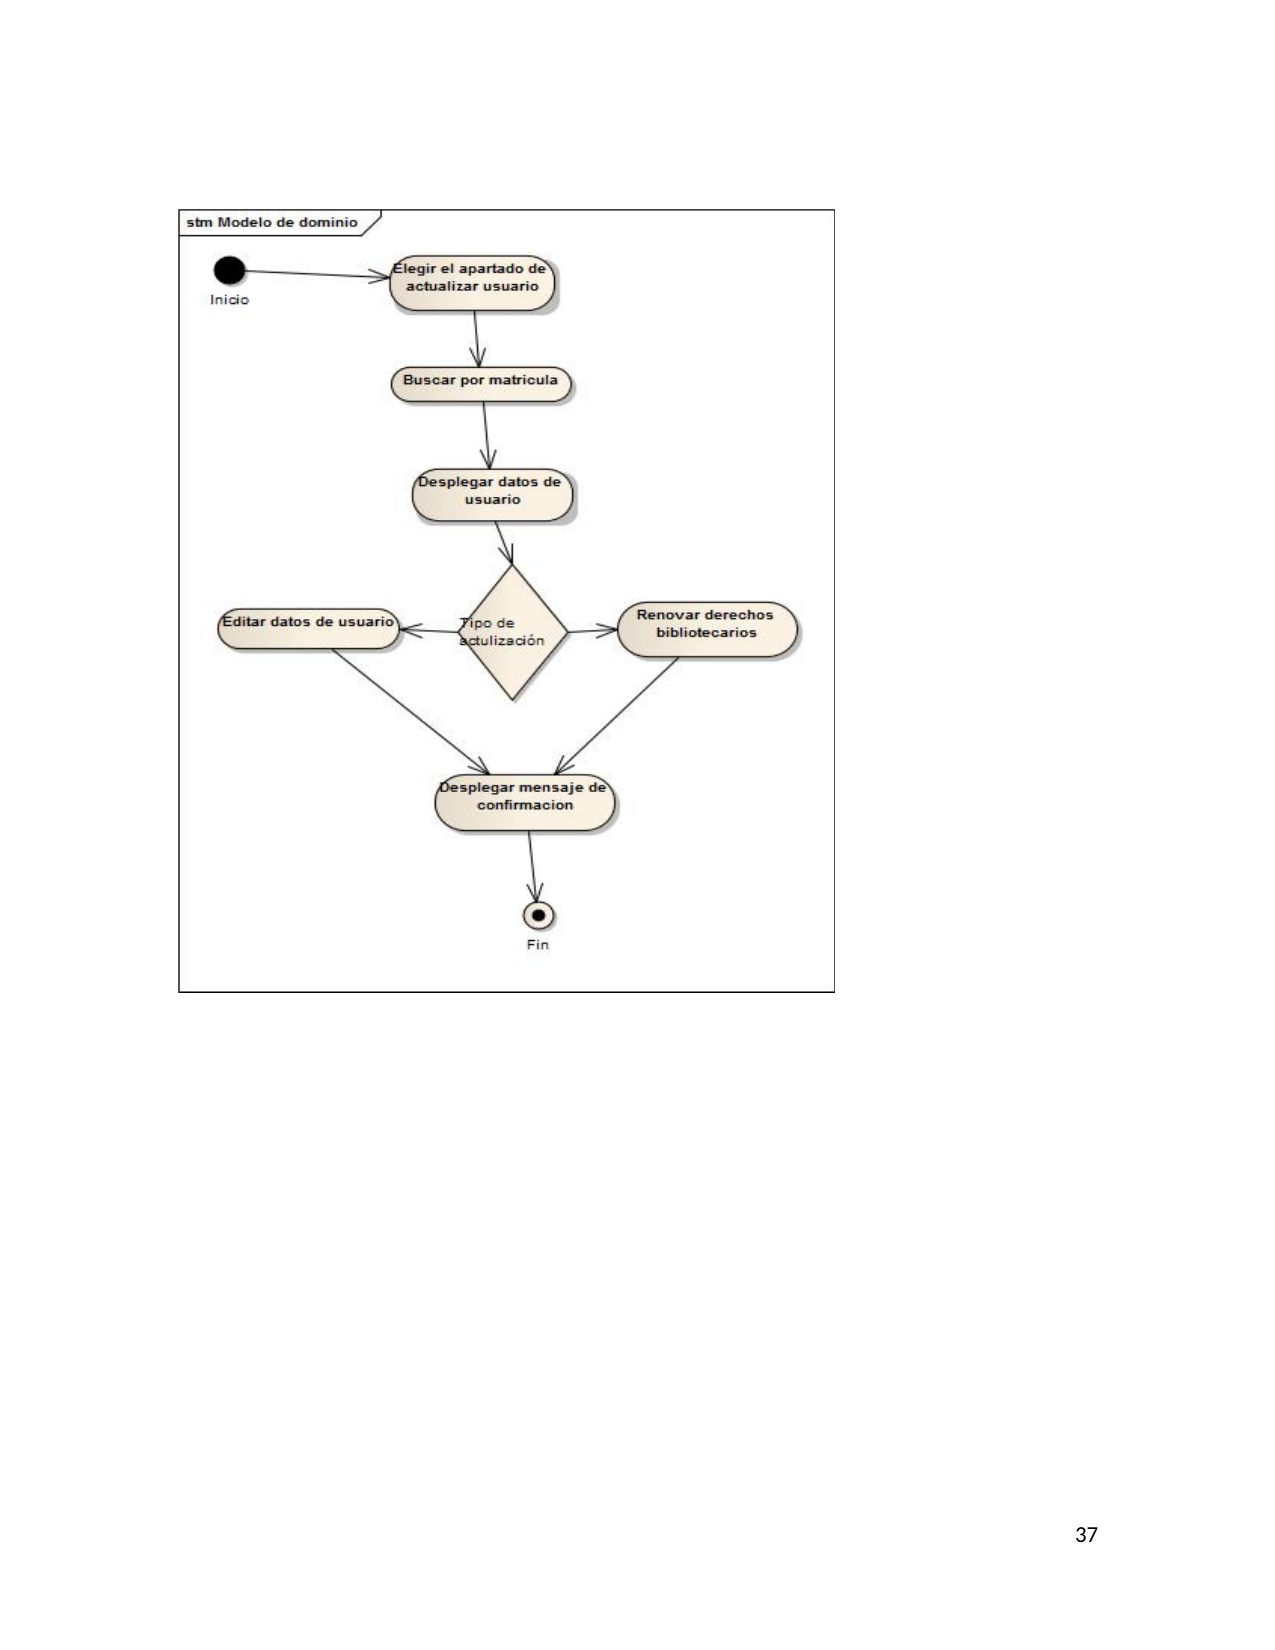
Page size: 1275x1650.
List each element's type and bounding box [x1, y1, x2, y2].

picture [177, 208, 835, 993]
